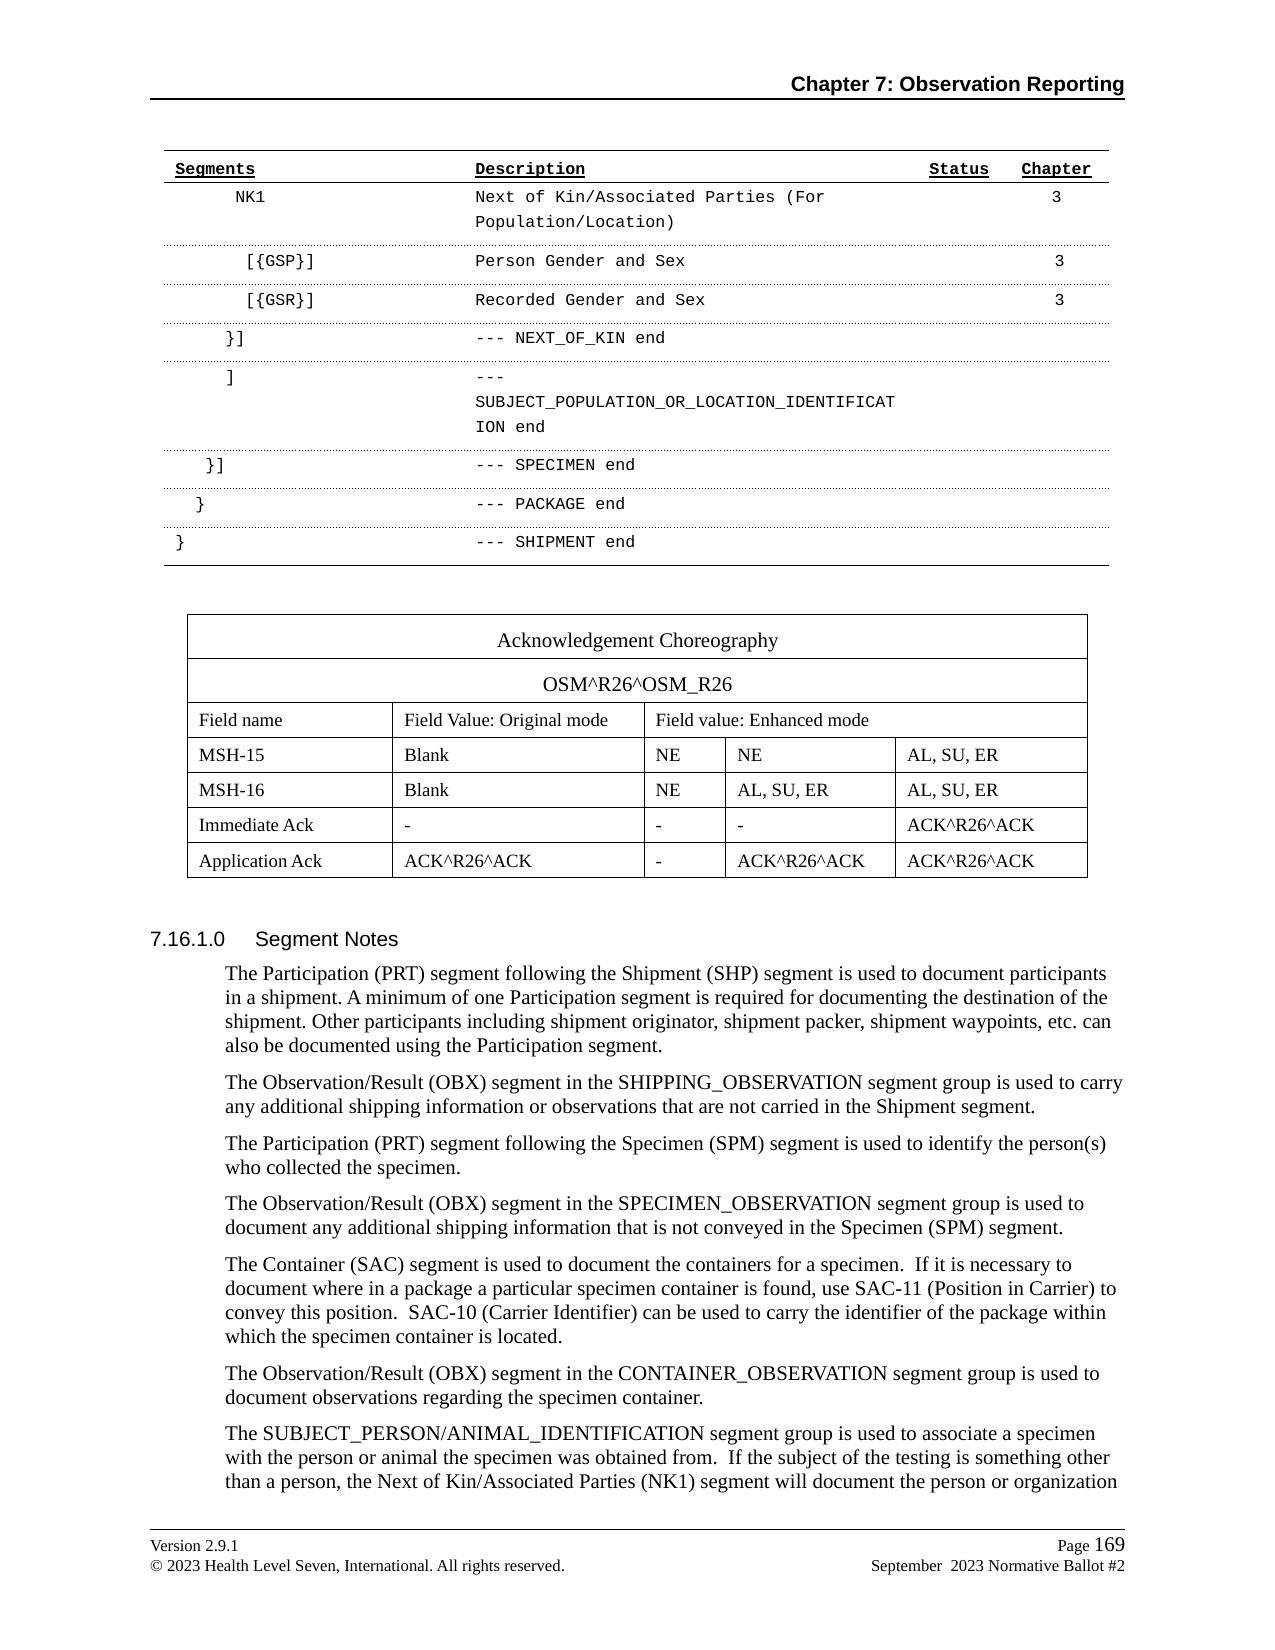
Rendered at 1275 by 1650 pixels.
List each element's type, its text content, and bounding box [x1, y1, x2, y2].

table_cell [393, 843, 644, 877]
text The Participation (PRT) segment following the Specimen (SPM) segment is used to identify the person(s) who collected the specimen. [225, 1131, 1125, 1179]
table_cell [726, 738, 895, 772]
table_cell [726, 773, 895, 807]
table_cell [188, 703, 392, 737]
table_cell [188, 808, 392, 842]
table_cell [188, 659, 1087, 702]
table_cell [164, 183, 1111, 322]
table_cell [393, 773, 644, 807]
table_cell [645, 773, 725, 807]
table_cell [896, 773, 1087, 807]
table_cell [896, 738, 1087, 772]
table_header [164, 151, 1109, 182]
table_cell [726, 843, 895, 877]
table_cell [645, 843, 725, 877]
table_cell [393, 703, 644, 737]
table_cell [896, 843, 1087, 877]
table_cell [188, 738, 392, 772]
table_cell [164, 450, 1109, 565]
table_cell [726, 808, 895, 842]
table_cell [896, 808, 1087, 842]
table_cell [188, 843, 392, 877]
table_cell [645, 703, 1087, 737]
text The Observation/Result (OBX) segment in the CONTAINER_OBSERVATION segment group is used to document observations regarding the specimen container. [225, 1361, 1125, 1409]
text The Container (SAC) segment is used to document the containers for a specimen. If it is necessary to document where in a package a particular specimen container is found, use SAC-11 (Position in Carrier) to convey this position. SAC-10 (Carrier Identifier) can be used to carry the identifier of the package within which the specimen container is located. [225, 1252, 1125, 1348]
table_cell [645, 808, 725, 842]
text The Observation/Result (OBX) segment in the SPECIMEN_OBSERVATION segment group is used to document any additional shipping information that is not conveyed in the Specimen (SPM) segment. [225, 1191, 1125, 1239]
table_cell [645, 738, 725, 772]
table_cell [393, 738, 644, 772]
text The Participation (PRT) segment following the Shipment (SHP) segment is used to document participants in a shipment. A minimum of one Participation segment is required for documenting the destination of the shipment. Other participants including shipment originator, shipment packer, shipment waypoints, etc. can also be documented using the Participation segment. [225, 961, 1125, 1057]
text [225, 1421, 1125, 1493]
text The Observation/Result (OBX) segment in the SHIPPING_OBSERVATION segment group is used to carry any additional shipping information or observations that are not carried in the Shipment segment. [225, 1070, 1125, 1118]
subtitle 7.16.1.0 Segment Notes [150, 927, 1125, 951]
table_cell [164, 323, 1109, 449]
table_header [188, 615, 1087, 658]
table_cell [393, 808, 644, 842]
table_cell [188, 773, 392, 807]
